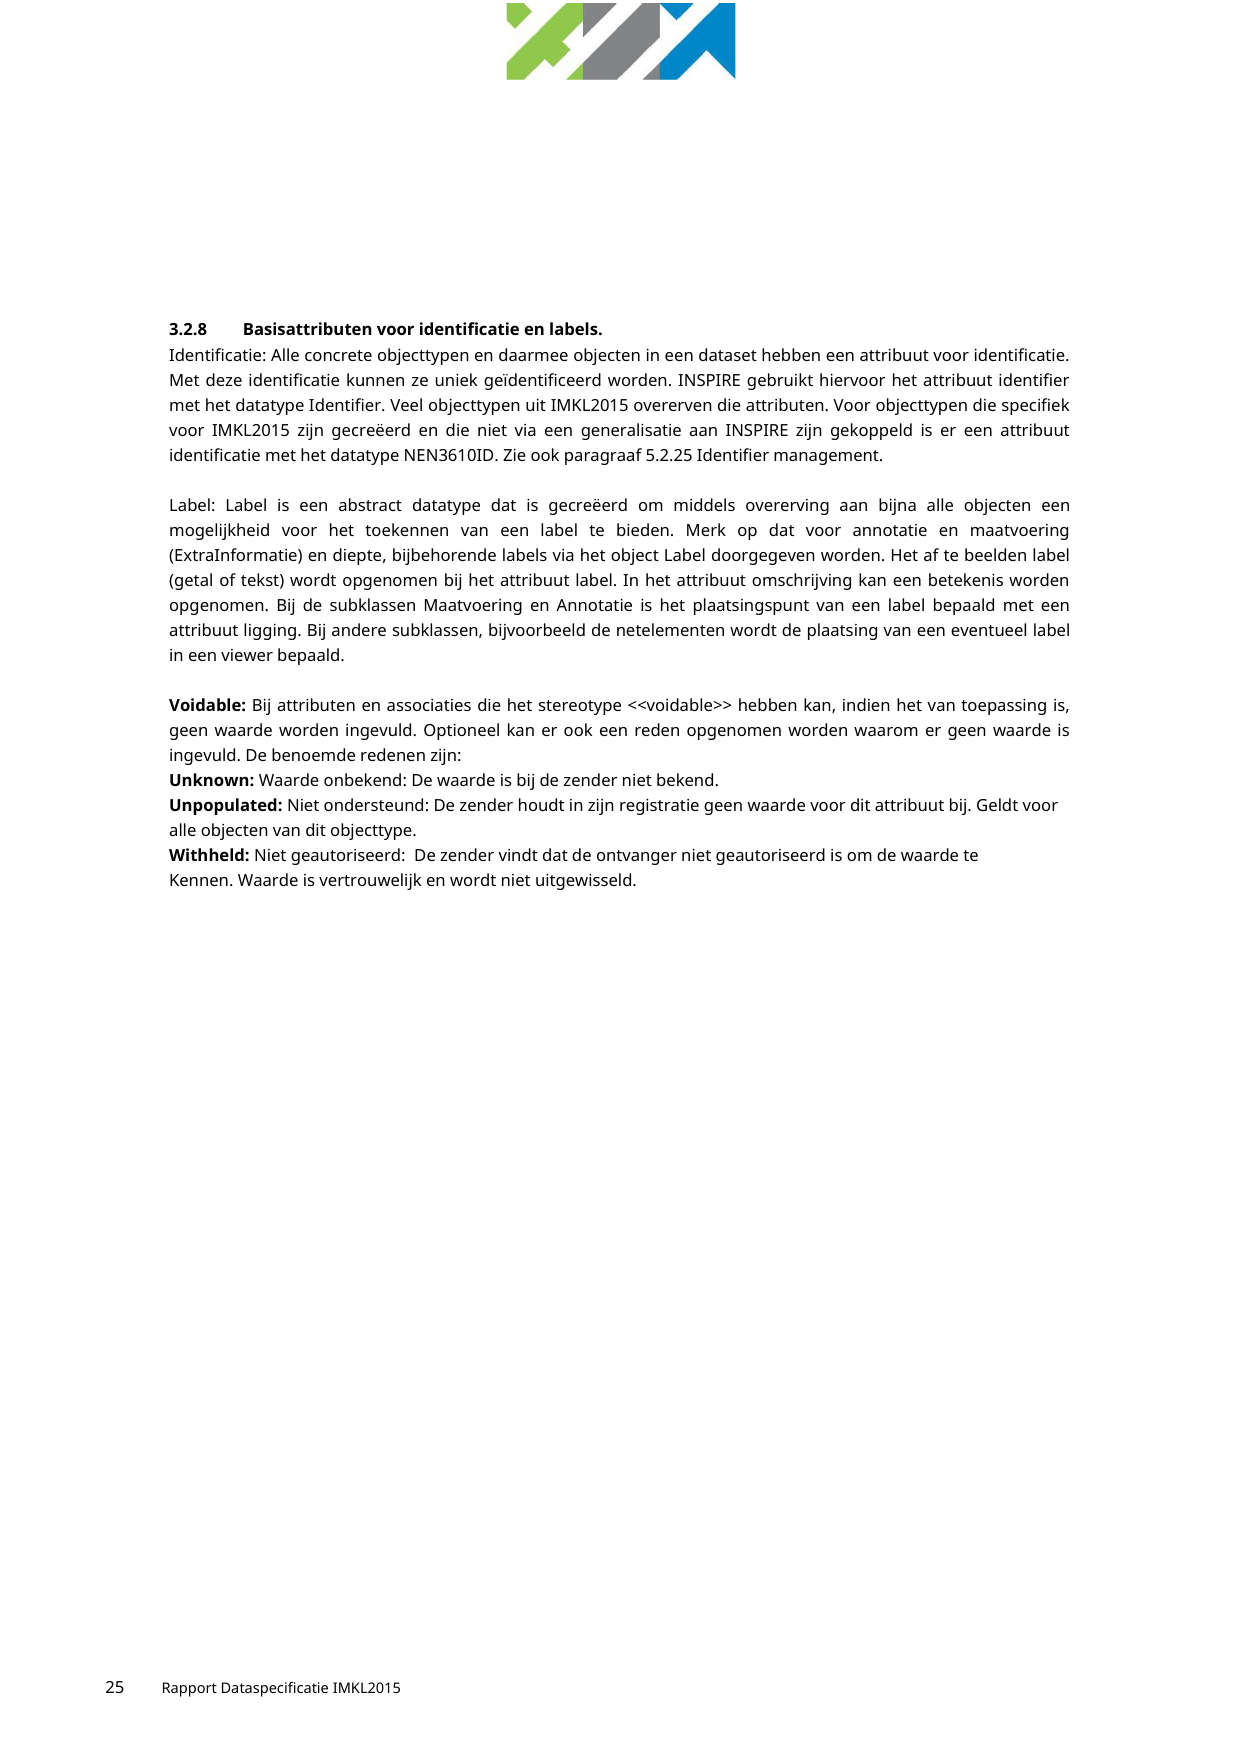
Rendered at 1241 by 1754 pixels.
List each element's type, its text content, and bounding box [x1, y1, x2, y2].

text Unknown: Waarde onbekend: De waarde is bij de zender niet bekend. [169, 766, 1071, 791]
text Unpopulated: Niet ondersteund: De zender houdt in zijn registratie geen waarde voor dit attribuut bij. Geldt voor alle objecten van dit objecttype. [169, 791, 1071, 841]
text Identificatie: Alle concrete objecttypen en daarmee objecten in een dataset hebben een attribuut voor identificatie. Met deze identificatie kunnen ze uniek geïdentificeerd worden. INSPIRE gebruikt hiervoor het attribuut identifier met het datatype Identifier. Veel objecttypen uit IMKL2015 overerven die attributen. Voor objecttypen die specifiek voor IMKL2015 zijn gecreëerd en die niet via een generalisatie aan INSPIRE zijn gekoppeld is er een attribuut identificatie met het datatype NEN3610ID. Zie ook paragraaf 5.2.25 Identifier management. [169, 341, 1071, 466]
picture [506, 3, 718, 80]
picture [677, 50, 736, 80]
text Kennen. Waarde is vertrouwelijk en wordt niet uitgewisseld. [169, 866, 1071, 891]
text Withheld: Niet geautoriseerd: De zender vindt dat de ontvanger niet geautoriseerd is om de waarde te [169, 841, 1071, 866]
text Label: Label is een abstract datatype dat is gecreëerd om middels overerving aan bijna alle objecten een mogelijkheid voor het toekennen van een label te bieden. Merk op dat voor annotatie en maatvoering (ExtraInformatie) en diepte, bijbehorende labels via het object Label doorgegeven worden. Het af te beelden label (getal of tekst) wordt opgenomen bij het attribuut label. In het attribuut omschrijving kan een betekenis worden opgenomen. Bij de subklassen Maatvoering en Annotatie is het plaatsingspunt van een label bepaald met een attribuut ligging. Bij andere subklassen, bijvoorbeeld de netelementen wordt de plaatsing van een eventueel label in een viewer bepaald. [169, 491, 1071, 666]
text Basisattributen voor identificatie en labels. [169, 316, 1071, 341]
text Voidable: Bij attributen en associaties die het stereotype <<voidable>> hebben kan, indien het van toepassing is, geen waarde worden ingevuld. Optioneel kan er ook een reden opgenomen worden waarom er geen waarde is ingevuld. De benoemde redenen zijn: [169, 691, 1071, 766]
